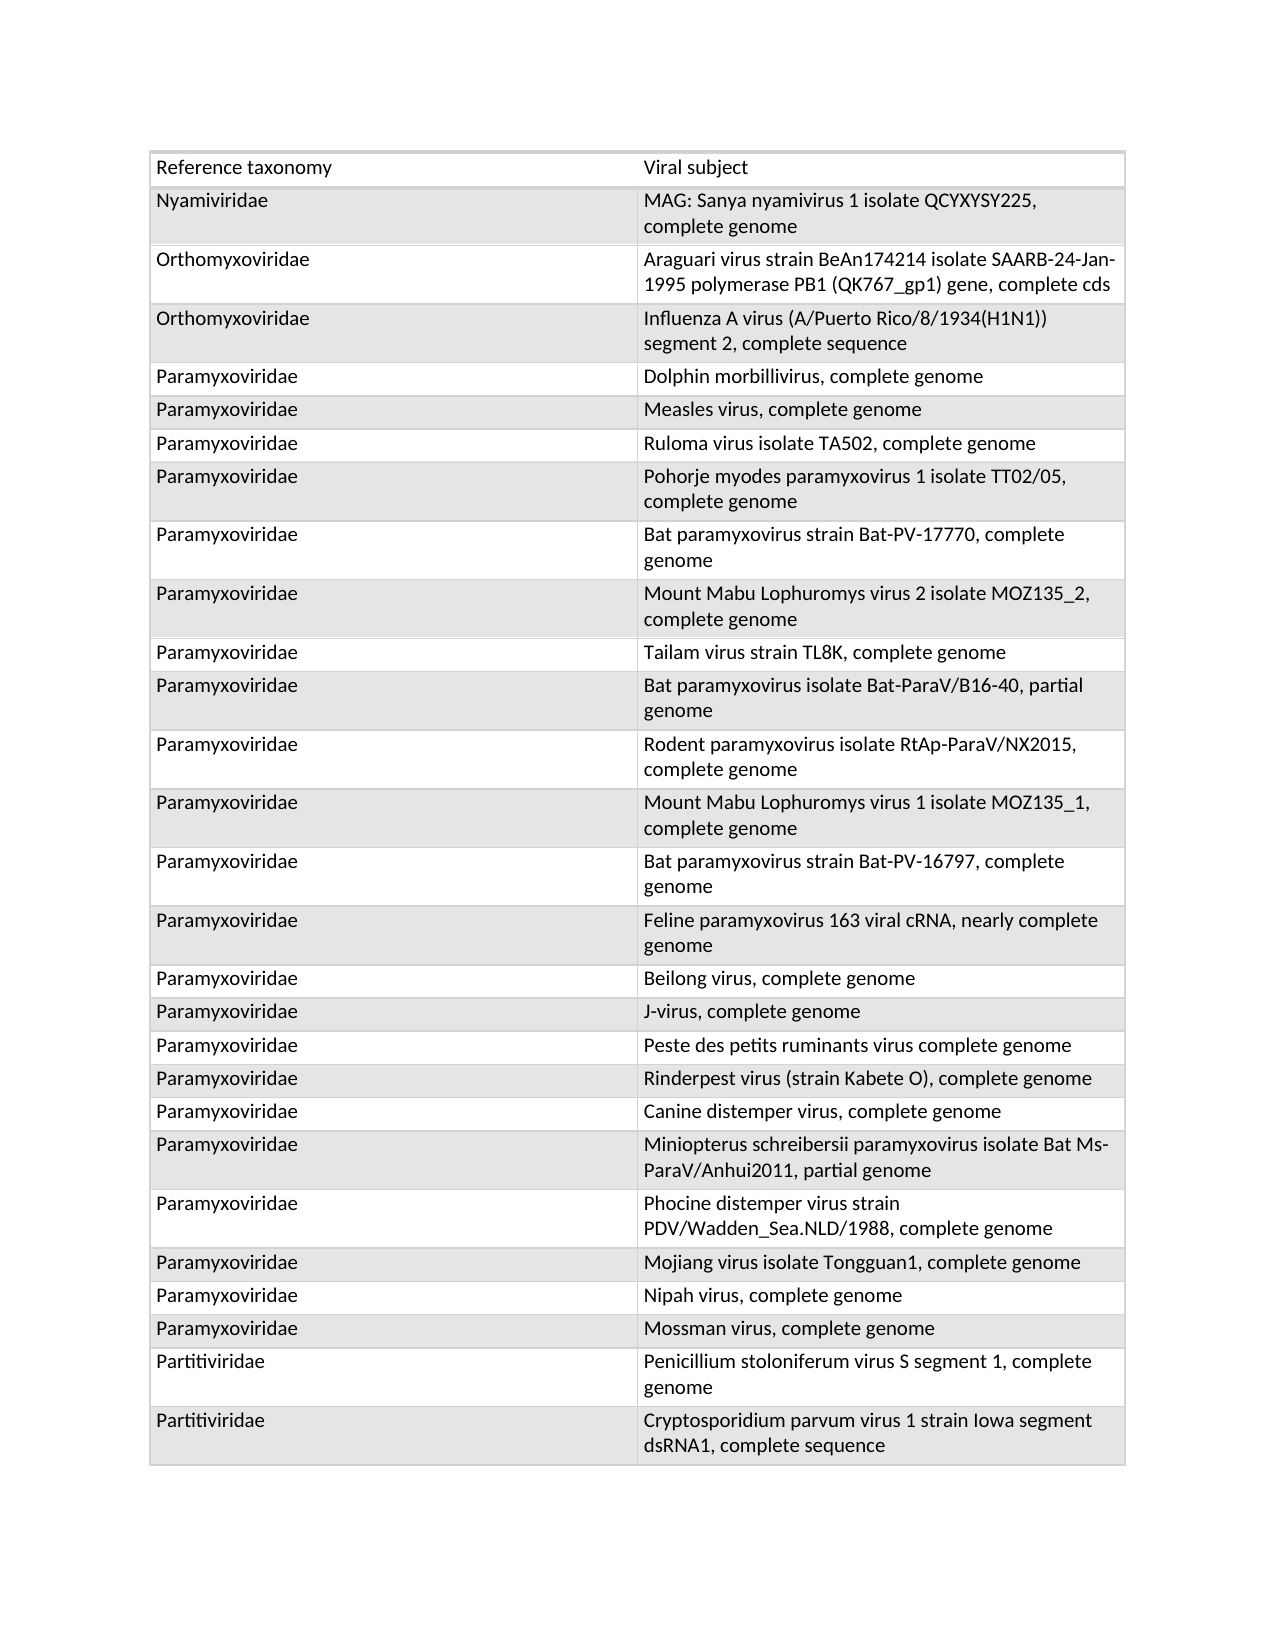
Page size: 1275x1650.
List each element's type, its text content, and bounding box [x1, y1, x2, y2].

table_cell Bat paramyxovirus strain Bat-PV-16797, complete genome [638, 848, 1124, 905]
table_cell Peste des petits ruminants virus complete genome [638, 1032, 1124, 1063]
table_cell Araguari virus strain BeAn174214 isolate SAARB-24-Jan-1995 polymerase PB1 (QK767_gp1) gene, complete cds [638, 246, 1124, 303]
table_cell Mossman virus, complete genome [638, 1315, 1124, 1347]
table_cell Paramyxoviridae [151, 966, 637, 997]
table_cell Nipah virus, complete genome [638, 1282, 1124, 1314]
table_cell Ruloma virus isolate TA502, complete genome [638, 430, 1124, 461]
table_cell Mount Mabu Lophuromys virus 1 isolate MOZ135_1, complete genome [638, 790, 1124, 847]
table_cell Paramyxoviridae [151, 639, 637, 671]
table_cell Orthomyxoviridae [151, 246, 637, 303]
table_cell Paramyxoviridae [151, 397, 637, 428]
table_cell Paramyxoviridae [151, 907, 637, 964]
table_cell Orthomyxoviridae [151, 305, 637, 362]
table_cell Cryptosporidium parvum virus 1 strain Iowa segment dsRNA1, complete sequence [638, 1407, 1124, 1464]
table_cell Phocine distemper virus strain PDV/Wadden_Sea.NLD/1988, complete genome [638, 1190, 1124, 1247]
table_cell Paramyxoviridae [151, 672, 637, 729]
table_cell Mojiang virus isolate Tongguan1, complete genome [638, 1249, 1124, 1281]
table_cell Paramyxoviridae [151, 731, 637, 788]
table_cell Penicillium stoloniferum virus S segment 1, complete genome [638, 1349, 1124, 1406]
table_cell Beilong virus, complete genome [638, 966, 1124, 997]
table_cell Paramyxoviridae [151, 999, 637, 1030]
table_cell Paramyxoviridae [151, 1098, 637, 1130]
table_cell Paramyxoviridae [151, 430, 637, 461]
table_cell Bat paramyxovirus strain Bat-PV-17770, complete genome [638, 522, 1124, 579]
table_cell Paramyxoviridae [151, 522, 637, 579]
table_cell Paramyxoviridae [151, 1190, 637, 1247]
table_cell Bat paramyxovirus isolate Bat-ParaV/B16-40, partial genome [638, 672, 1124, 729]
table_cell Canine distemper virus, complete genome [638, 1098, 1124, 1130]
table_cell Miniopterus schreibersii paramyxovirus isolate Bat Ms-ParaV/Anhui2011, partial genome [638, 1132, 1124, 1189]
table_cell Paramyxoviridae [151, 1132, 637, 1189]
table_cell Paramyxoviridae [151, 1032, 637, 1063]
table_cell Paramyxoviridae [151, 463, 637, 520]
table_header Reference taxonomy [151, 154, 637, 186]
table_cell Paramyxoviridae [151, 363, 637, 395]
table_cell Rodent paramyxovirus isolate RtAp-ParaV/NX2015, complete genome [638, 731, 1124, 788]
table_cell Paramyxoviridae [151, 790, 637, 847]
table_cell J-virus, complete genome [638, 999, 1124, 1030]
table_cell Paramyxoviridae [151, 1282, 637, 1314]
table_cell Measles virus, complete genome [638, 397, 1124, 428]
table_cell Pohorje myodes paramyxovirus 1 isolate TT02/05, complete genome [638, 463, 1124, 520]
table_cell Partitiviridae [151, 1407, 637, 1464]
table_cell Paramyxoviridae [151, 1315, 637, 1347]
table_cell Nyamiviridae [151, 190, 637, 244]
table_cell Influenza A virus (A/Puerto Rico/8/1934(H1N1)) segment 2, complete sequence [638, 305, 1124, 362]
table_cell Paramyxoviridae [151, 848, 637, 905]
table_cell Paramyxoviridae [151, 1249, 637, 1281]
table_cell Tailam virus strain TL8K, complete genome [638, 639, 1124, 671]
table_cell Partitiviridae [151, 1349, 637, 1406]
table_cell Mount Mabu Lophuromys virus 2 isolate MOZ135_2, complete genome [638, 580, 1124, 637]
table_cell Paramyxoviridae [151, 1065, 637, 1097]
table_cell Feline paramyxovirus 163 viral cRNA, nearly complete genome [638, 907, 1124, 964]
table_cell Paramyxoviridae [151, 580, 637, 637]
table_cell Dolphin morbillivirus, complete genome [638, 363, 1124, 395]
table_header Viral subject [638, 154, 1124, 186]
table_cell MAG: Sanya nyamivirus 1 isolate QCYXYSY225, complete genome [638, 190, 1124, 244]
table_cell Rinderpest virus (strain Kabete O), complete genome [638, 1065, 1124, 1097]
